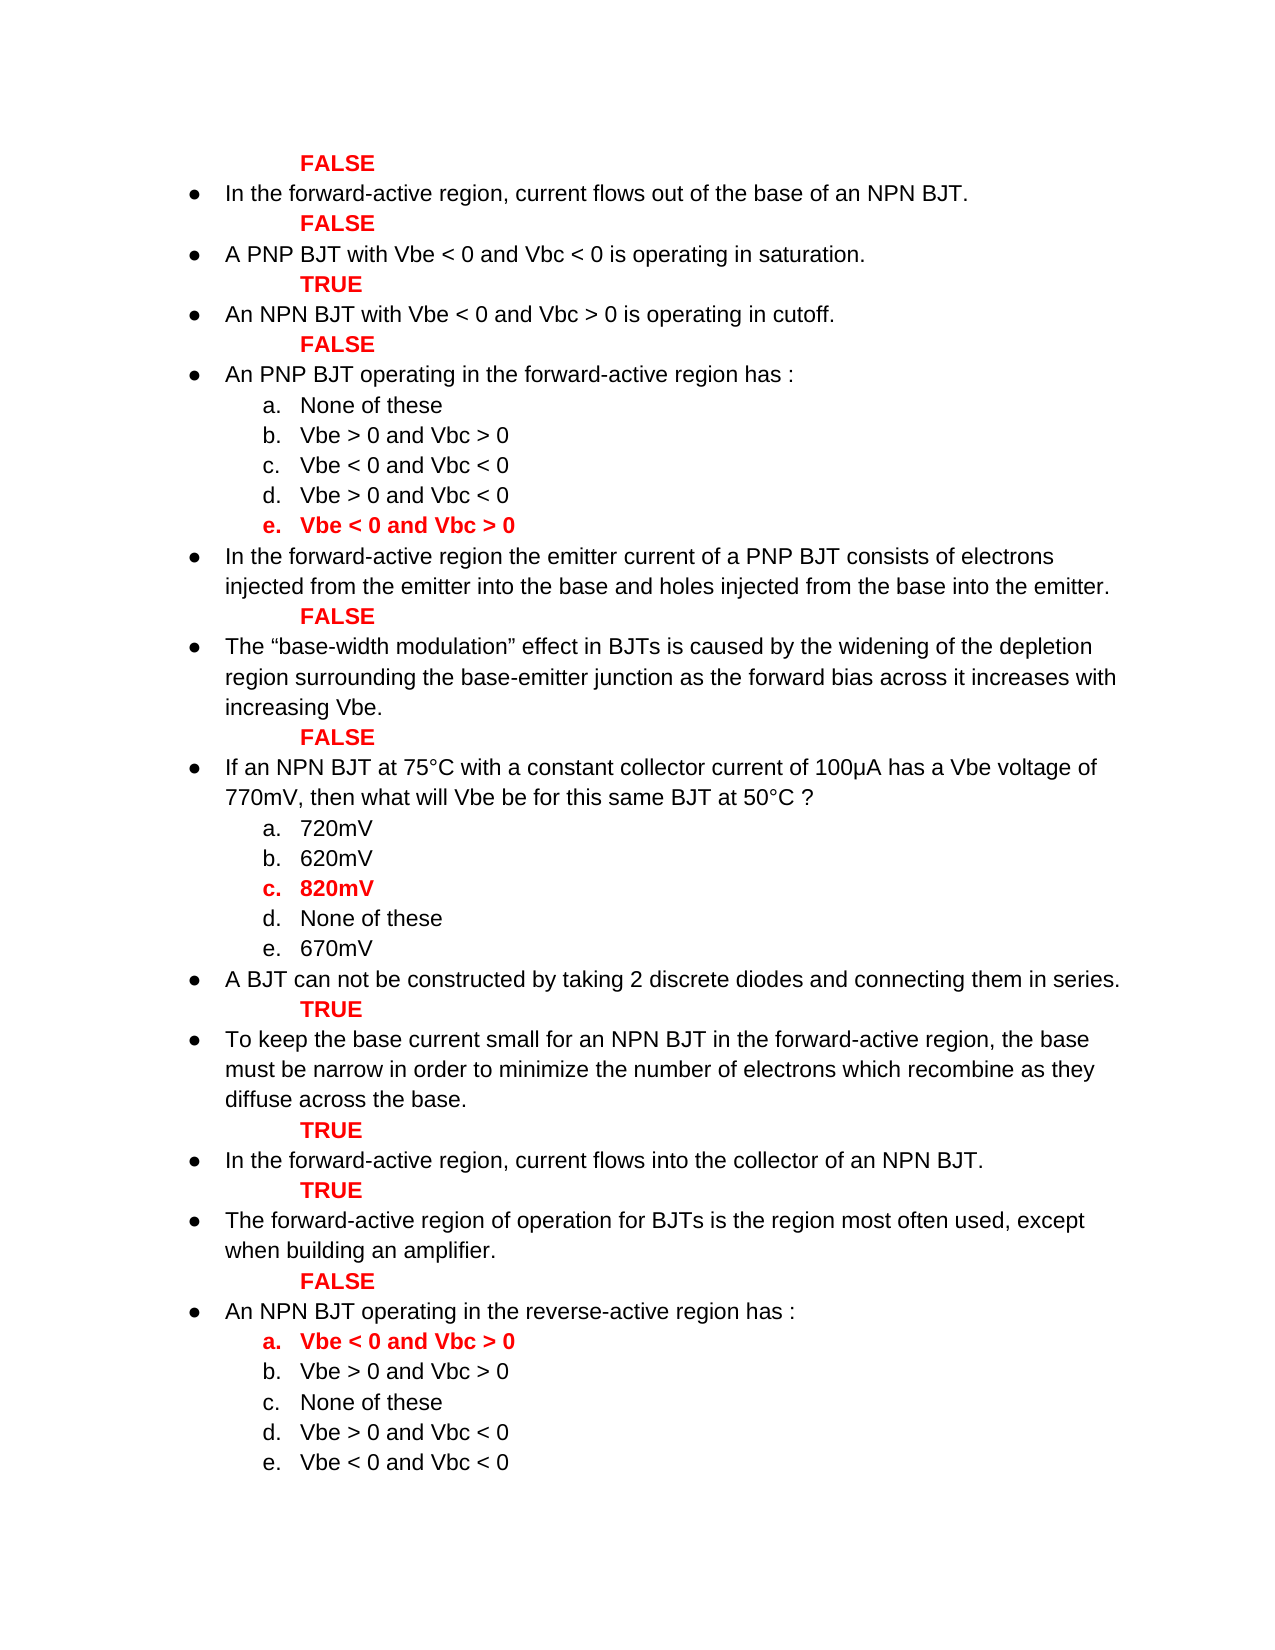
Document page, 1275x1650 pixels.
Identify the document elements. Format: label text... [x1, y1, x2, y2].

list A PNP BJT with Vbe < 0 and Vbc < 0 is operating in saturation. [187, 241, 1125, 267]
list Vbe < 0 and Vbc > 0 [262, 512, 1125, 539]
list Vbe < 0 and Vbc < 0 [262, 452, 1125, 478]
list 620mV [262, 845, 1125, 871]
text FALSE [150, 210, 1125, 237]
list Vbe < 0 and Vbc > 0 [262, 1328, 1125, 1354]
list In the forward-active region, current flows out of the base of an NPN BJT. [187, 180, 1125, 207]
list To keep the base current small for an NPN BJT in the forward-active region, the base must be narrow in order to minimize the number of electrons which recombine as they diffuse across the base. [187, 1026, 1125, 1113]
list 720mV [262, 814, 1125, 841]
text TRUE [150, 1117, 1125, 1143]
text TRUE [150, 1177, 1125, 1203]
text FALSE [150, 724, 1125, 750]
list If an NPN BJT at 75°C with a constant collector current of 100μA has a Vbe voltage of 770mV, then what will Vbe be for this same BJT at 50°C ? [187, 754, 1125, 811]
list The “base-width modulation” effect in BJTs is caused by the widening of the depletion region surrounding the base-emitter junction as the forward bias across it increases with increasing Vbe. [187, 633, 1125, 720]
list Vbe > 0 and Vbc < 0 [262, 482, 1125, 509]
list Vbe > 0 and Vbc < 0 [262, 1419, 1125, 1445]
list Vbe < 0 and Vbc < 0 [262, 1449, 1125, 1475]
list An NPN BJT with Vbe < 0 and Vbc > 0 is operating in cutoff. [187, 301, 1125, 327]
text TRUE [150, 271, 1125, 297]
text FALSE [150, 331, 1125, 358]
list None of these [262, 392, 1125, 418]
list The forward-active region of operation for BJTs is the region most often used, except when building an amplifier. [187, 1207, 1125, 1264]
list In the forward-active region, current flows into the collector of an NPN BJT. [187, 1147, 1125, 1173]
text FALSE [150, 603, 1125, 629]
list An NPN BJT operating in the reverse-active region has : [187, 1298, 1125, 1324]
list 670mV [262, 935, 1125, 962]
list Vbe > 0 and Vbc > 0 [262, 422, 1125, 448]
list An PNP BJT operating in the forward-active region has : [187, 361, 1125, 388]
text FALSE [150, 150, 1125, 176]
list 820mV [262, 875, 1125, 901]
text FALSE [150, 1268, 1125, 1294]
list None of these [262, 905, 1125, 932]
text TRUE [150, 996, 1125, 1022]
list Vbe > 0 and Vbc > 0 [262, 1358, 1125, 1385]
list A BJT can not be constructed by taking 2 discrete diodes and connecting them in series. [187, 966, 1125, 992]
list In the forward-active region the emitter current of a PNP BJT consists of electrons injected from the emitter into the base and holes injected from the base into the emitter. [187, 543, 1125, 599]
list None of these [262, 1388, 1125, 1415]
